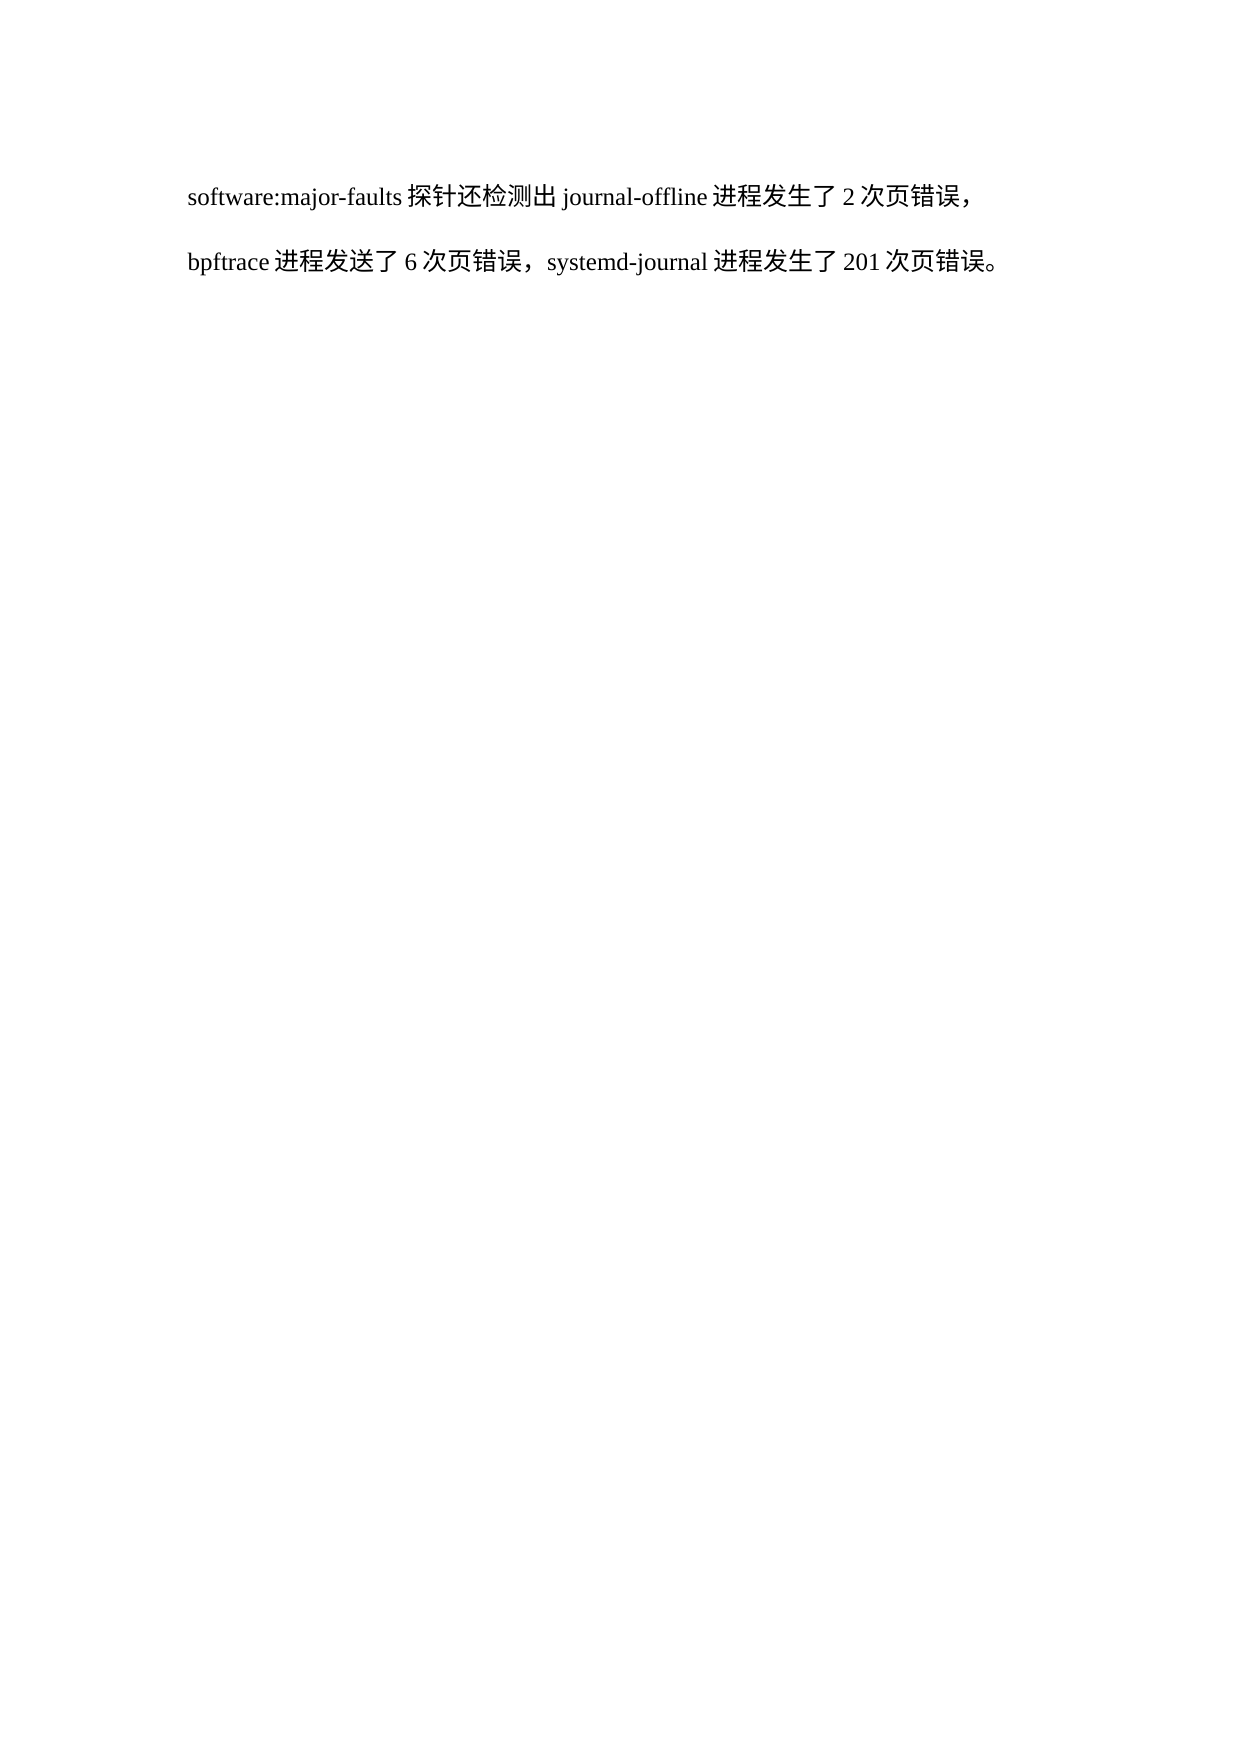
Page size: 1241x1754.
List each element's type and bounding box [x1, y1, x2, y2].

text [187, 162, 1053, 292]
